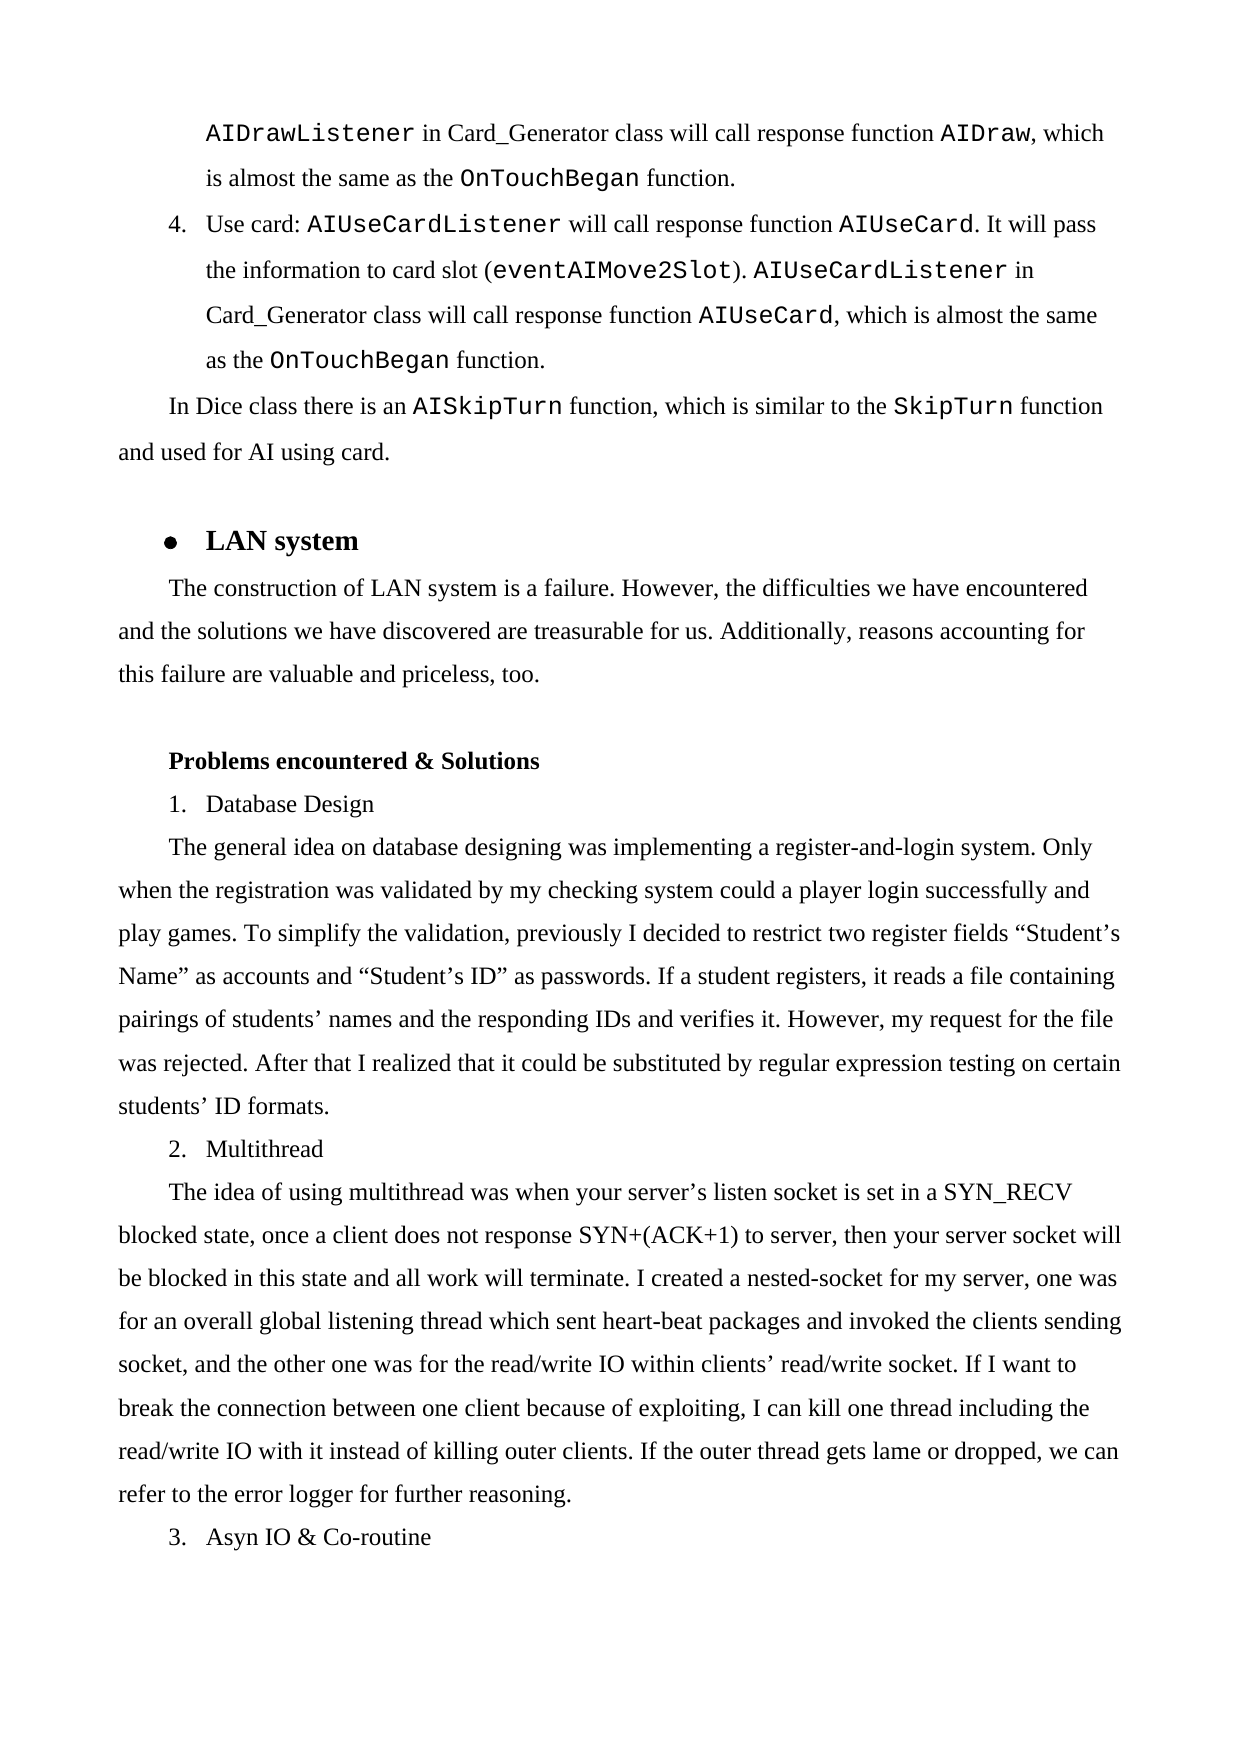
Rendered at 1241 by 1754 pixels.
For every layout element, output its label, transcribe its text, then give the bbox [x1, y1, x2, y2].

list LAN system [162, 523, 1122, 556]
text The construction of LAN system is a failure. However, the difficulties we have encountered and the solutions we have discovered are treasurable for us. Additionally, reasons accounting for this failure are valuable and priceless, too. [118, 573, 1122, 688]
text In Dice class there is an AISkipTurn function, which is similar to the SkipTurn function and used for AI using card. [118, 391, 1122, 465]
list Use card: AIUseCardListener will call response function AIUseCard. It will pass the information to card slot (eventAIMove2Slot). AIUseCardListener in Card_Generator class will call response function AIUseCard, which is almost the same as the OnTouchBegan function. [168, 209, 1122, 376]
text The idea of using multithread was when your server’s listen socket is set in a SYN_RECV blocked state, once a client does not response SYN+(ACK+1) to server, then your server socket will be blocked in this state and all work will terminate. I created a nested-socket for my server, one was for an overall global listening thread which sent heart-beat packages and invoked the clients sending socket, and the other one was for the read/write IO within clients’ read/write socket. If I want to break the connection between one client because of exploiting, I can kill one thread including the read/write IO with it instead of killing outer clients. If the outer thread gets lame or dropped, we can refer to the error logger for further reasoning. [118, 1177, 1122, 1508]
list Multithread [168, 1134, 1122, 1163]
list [168, 118, 1122, 194]
text The general idea on database designing was implementing a register-and-login system. Only when the registration was validated by my checking system could a player login successfully and play games. To simplify the validation, previously I decided to restrict two register fields “Student’s Name” as accounts and “Student’s ID” as passwords. If a student registers, it reads a file containing pairings of students’ names and the responding IDs and verifies it. However, my request for the file was rejected. After that I realized that it could be substituted by regular expression testing on certain students’ ID formats. [118, 832, 1122, 1119]
text Problems encountered & Solutions [118, 746, 1122, 774]
list Asyn IO & Co-routine [168, 1522, 1122, 1551]
list Database Design [168, 789, 1122, 818]
